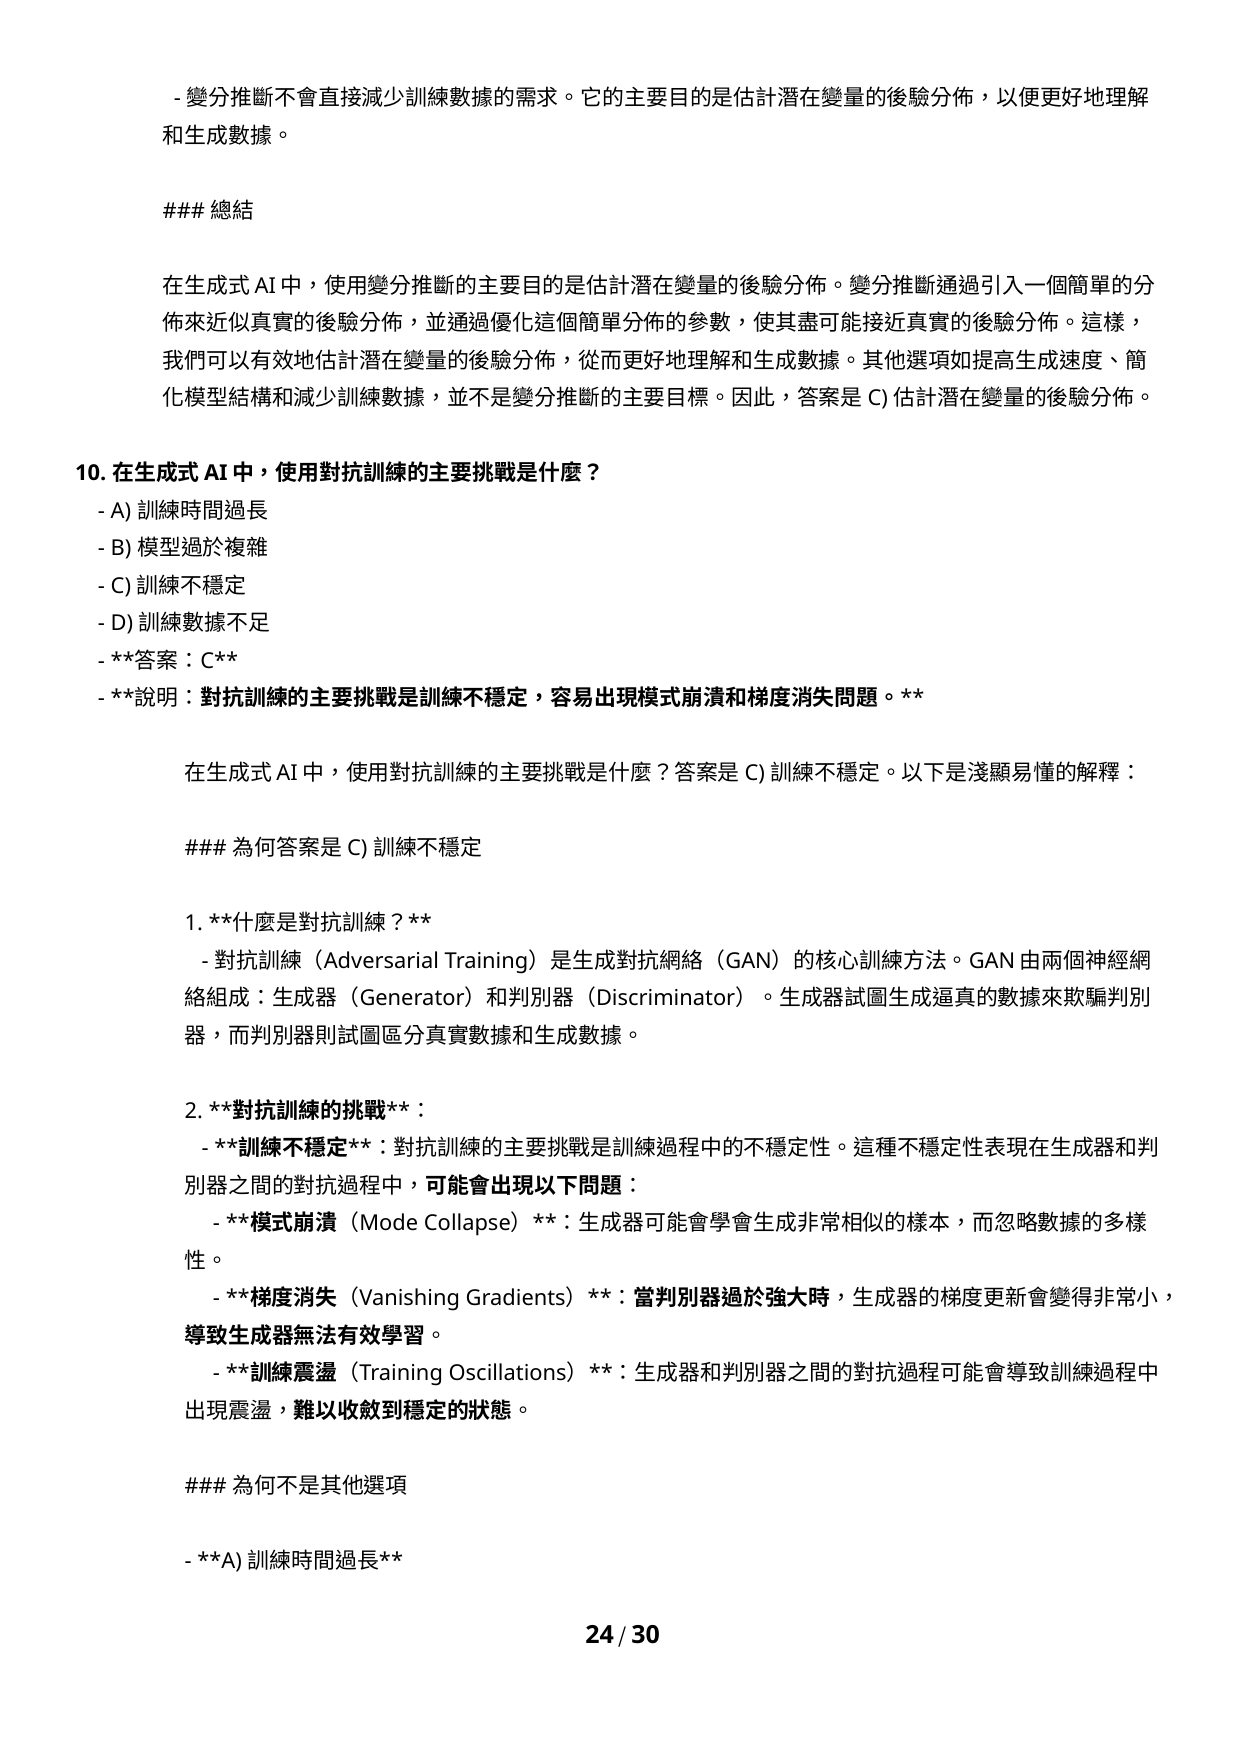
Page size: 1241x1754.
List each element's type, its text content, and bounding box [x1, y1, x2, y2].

text - **模式崩潰（Mode Collapse）**：生成器可能會學會生成非常相似的樣本，而忽略數據的多樣性。 [184, 1202, 1165, 1277]
text - **梯度消失（Vanishing Gradients）**：當判別器過於強大時，生成器的梯度更新會變得非常小，導致生成器無法有效學習。 [184, 1277, 1165, 1352]
text - 變分推斷不會直接減少訓練數據的需求。它的主要目的是估計潛在變量的後驗分佈，以便更好地理解和生成數據。 [162, 77, 1165, 152]
text - C) 訓練不穩定 [75, 565, 1165, 602]
text 1. **什麼是對抗訓練？** [184, 902, 1165, 940]
text - A) 訓練時間過長 [75, 490, 1165, 527]
text 在生成式AI中，使用對抗訓練的主要挑戰是什麼？答案是 C) 訓練不穩定。以下是淺顯易懂的解釋： [184, 752, 1165, 790]
text 10. 在生成式AI中，使用對抗訓練的主要挑戰是什麼？ [75, 452, 1165, 490]
text - **訓練不穩定**：對抗訓練的主要挑戰是訓練過程中的不穩定性。這種不穩定性表現在生成器和判別器之間的對抗過程中，可能會出現以下問題： [184, 1127, 1165, 1202]
text - **A) 訓練時間過長** [184, 1540, 1165, 1577]
text ### 總結 [162, 190, 1165, 227]
text 2. **對抗訓練的挑戰**： [184, 1090, 1165, 1127]
text 在生成式AI中，使用變分推斷的主要目的是估計潛在變量的後驗分佈。變分推斷通過引入一個簡單的分佈來近似真實的後驗分佈，並通過優化這個簡單分佈的參數，使其盡可能接近真實的後驗分佈。這樣，我們可以有效地估計潛在變量的後驗分佈，從而更好地理解和生成數據。其他選項如提高生成速度、簡化模型結構和減少訓練數據，並不是變分推斷的主要目標。因此，答案是 C) 估計潛在變量的後驗分佈。 [162, 265, 1165, 415]
text ### 為何不是其他選項 [184, 1465, 1165, 1502]
text - **訓練震盪（Training Oscillations）**：生成器和判別器之間的對抗過程可能會導致訓練過程中出現震盪，難以收斂到穩定的狀態。 [184, 1352, 1165, 1427]
text - **答案：C** [75, 640, 1165, 677]
text - 對抗訓練（Adversarial Training）是生成對抗網絡（GAN）的核心訓練方法。GAN由兩個神經網絡組成：生成器（Generator）和判別器（Discriminator）。生成器試圖生成逼真的數據來欺騙判別器，而判別器則試圖區分真實數據和生成數據。 [184, 940, 1165, 1052]
text - **說明：對抗訓練的主要挑戰是訓練不穩定，容易出現模式崩潰和梯度消失問題。** [75, 677, 1165, 715]
text - B) 模型過於複雜 [75, 527, 1165, 565]
text ### 為何答案是 C) 訓練不穩定 [184, 827, 1165, 865]
text - D) 訓練數據不足 [75, 602, 1165, 640]
